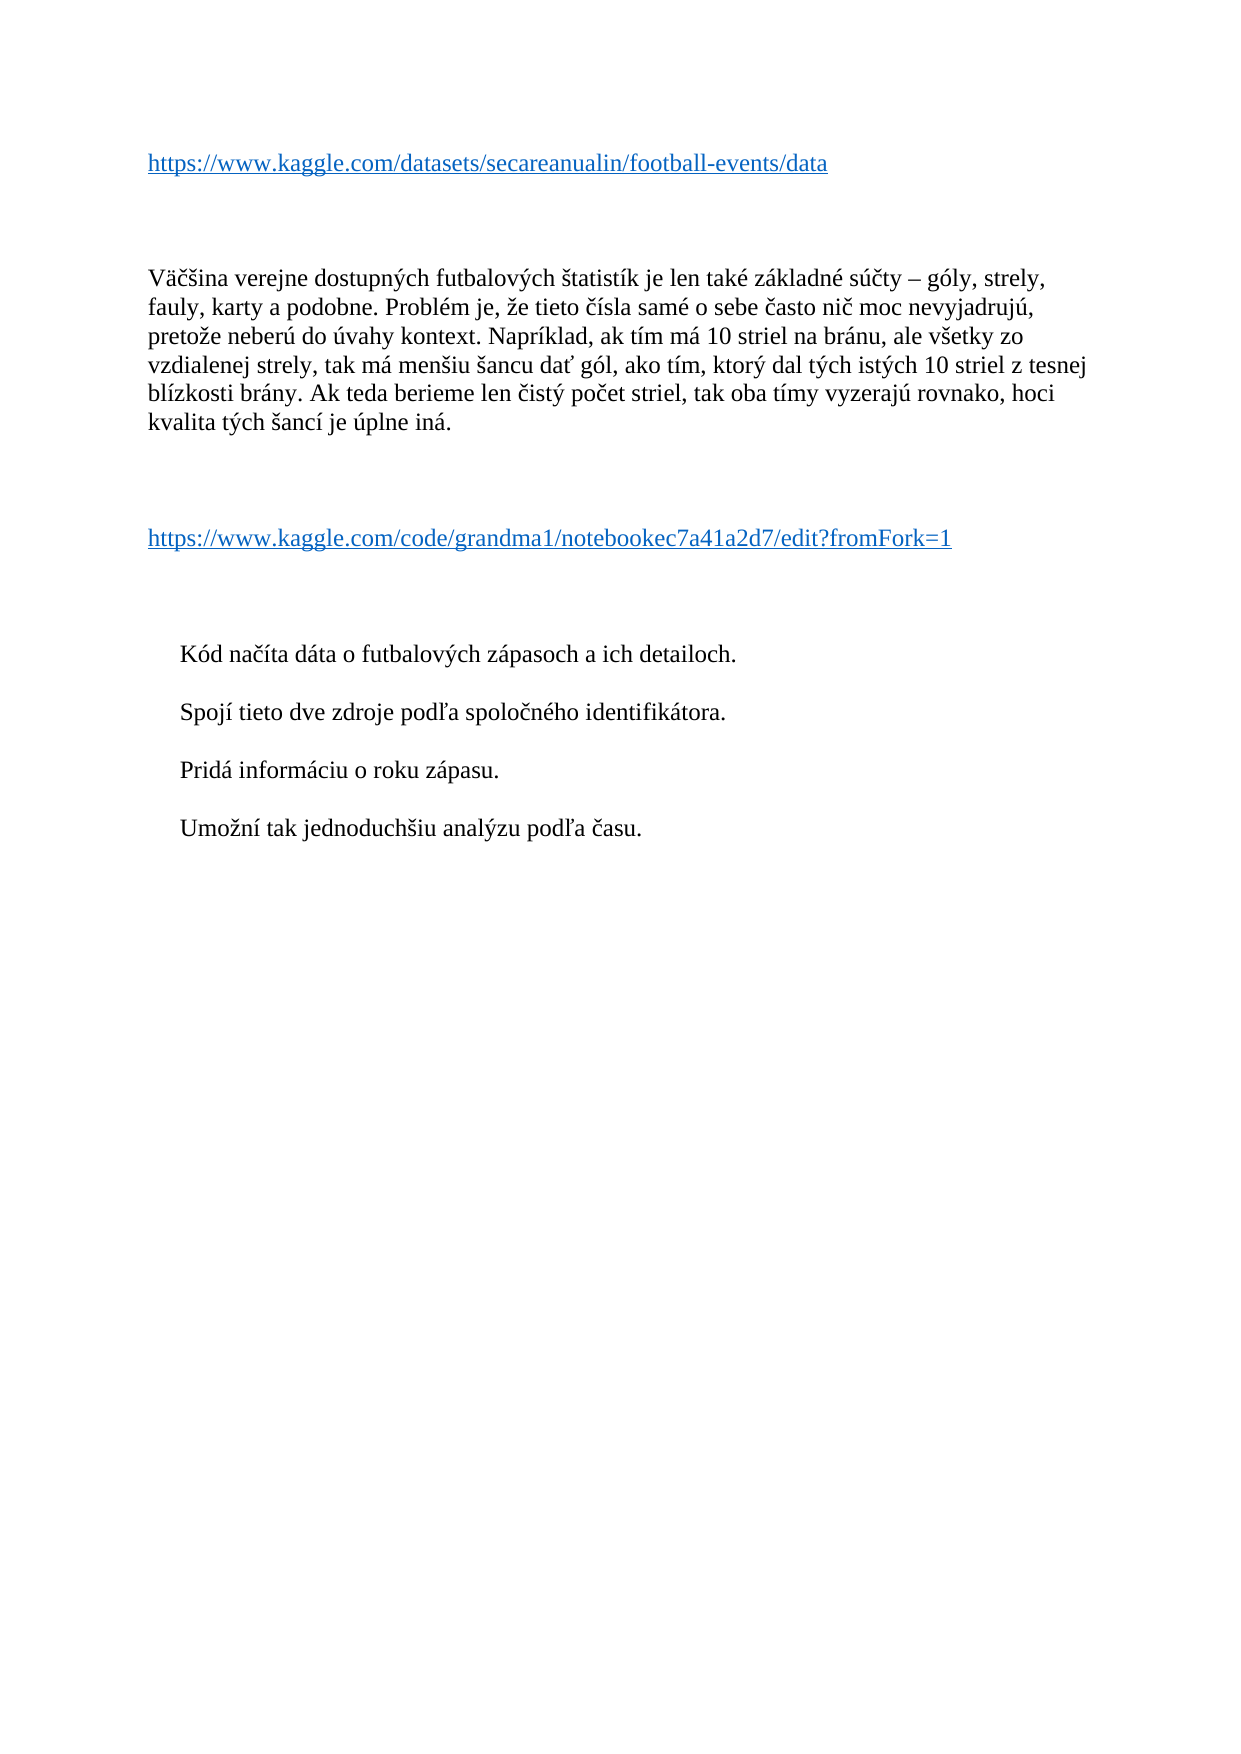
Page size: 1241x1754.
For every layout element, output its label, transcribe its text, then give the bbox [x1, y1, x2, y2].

text https://www.kaggle.com/datasets/secareanualin/football-events/data [148, 148, 1093, 176]
text  Umožní tak jednoduchšiu analýzu podľa času. [148, 813, 1093, 841]
text https://www.kaggle.com/code/grandma1/notebookec7a41a2d7/edit?fromFork=1 [148, 523, 1093, 552]
text Väčšina verejne dostupných futbalových štatistík je len také základné súčty – góly, strely, fauly, karty a podobne. Problém je, že tieto čísla samé o sebe často nič moc nevyjadrujú, pretože neberú do úvahy kontext. Napríklad, ak tím má 10 striel na bránu, ale všetky zo vzdialenej strely, tak má menšiu šancu dať gól, ako tím, ktorý dal tých istých 10 striel z tesnej blízkosti brány. Ak teda berieme len čistý počet striel, tak oba tímy vyzerajú rovnako, hoci kvalita tých šancí je úplne iná. [148, 263, 1093, 436]
text  Pridá informáciu o roku zápasu. [148, 755, 1093, 783]
text  Kód načíta dáta o futbalových zápasoch a ich detailoch. [148, 639, 1093, 668]
text  Spojí tieto dve zdroje podľa spoločného identifikátora. [148, 697, 1093, 726]
